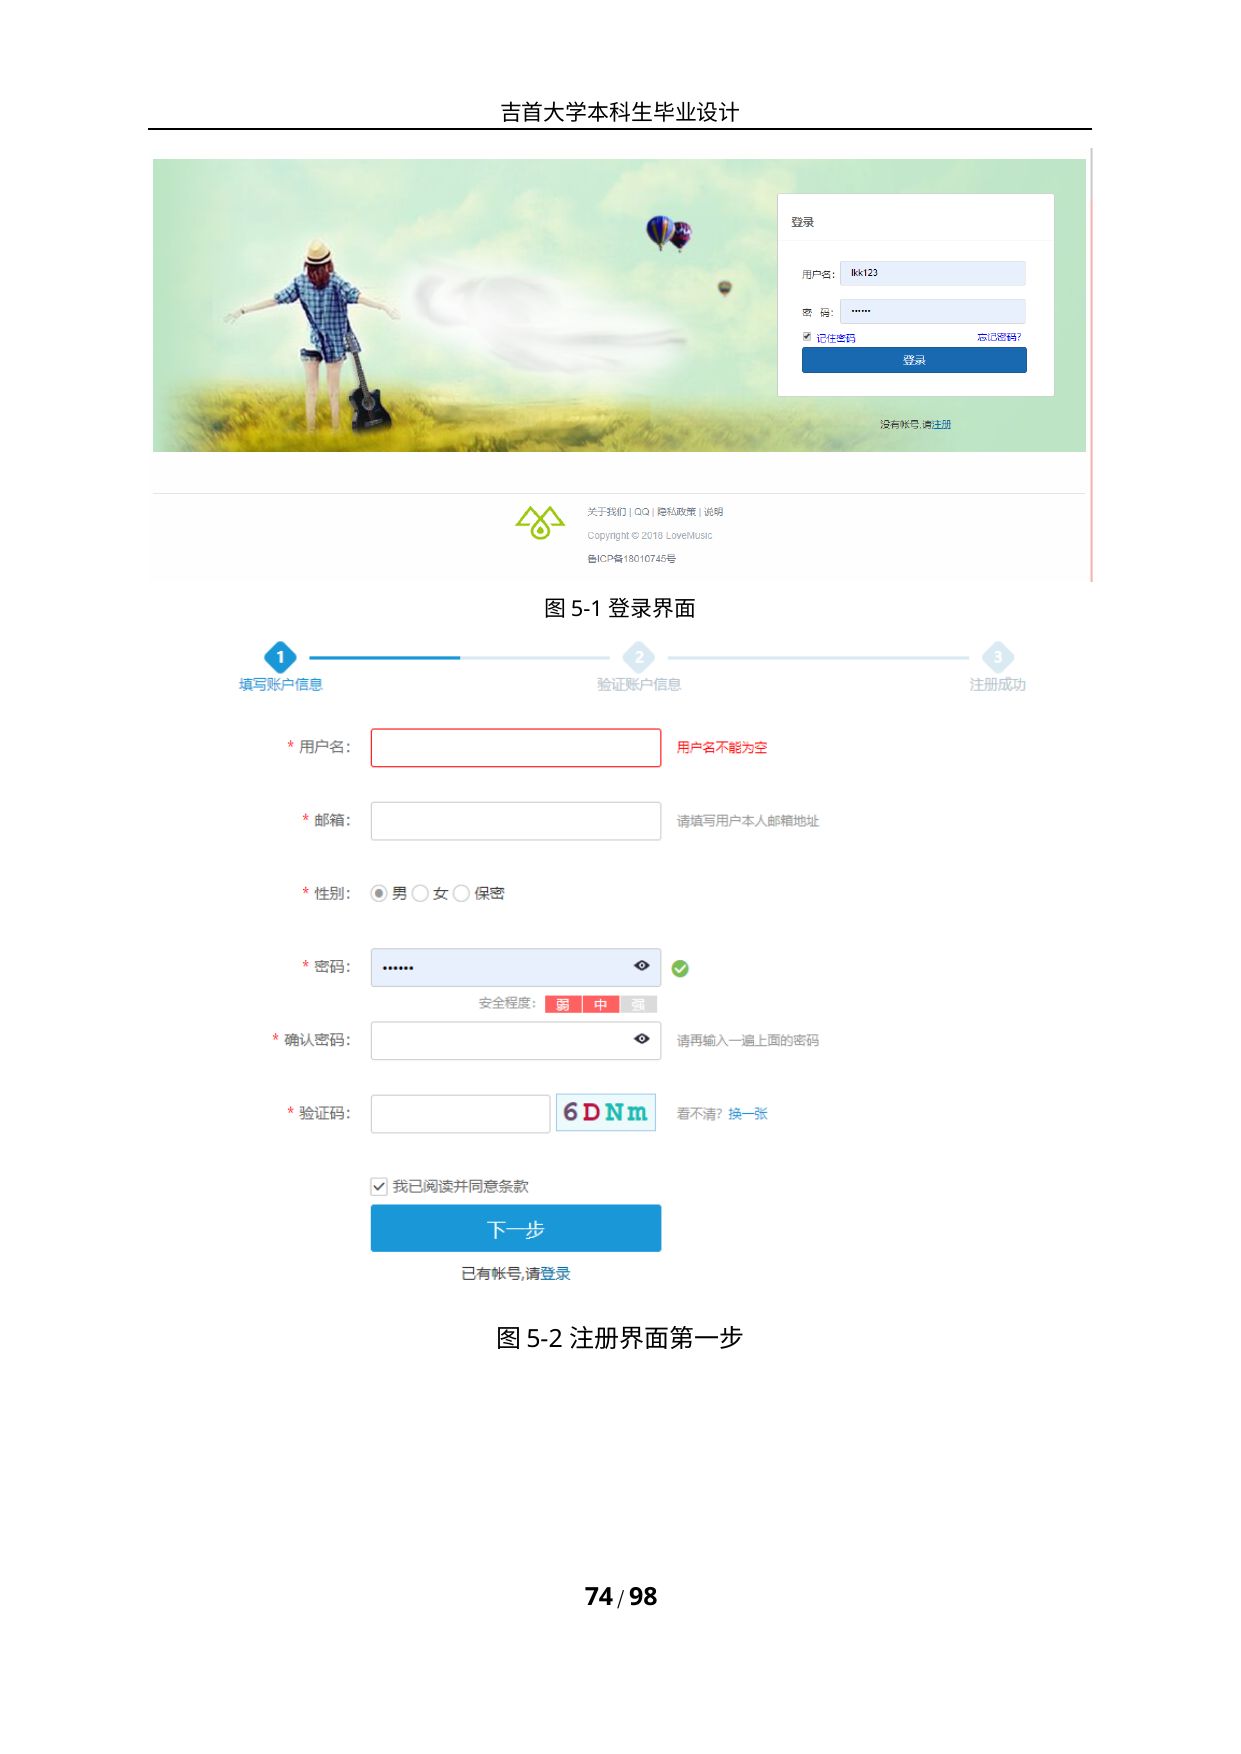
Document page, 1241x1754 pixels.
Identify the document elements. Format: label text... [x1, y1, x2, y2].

text 图5-2 注册界面第一步 [148, 1303, 1092, 1371]
picture [147, 623, 1093, 1295]
picture [147, 148, 1093, 582]
text 图5-1 登录界面 [148, 590, 1092, 623]
